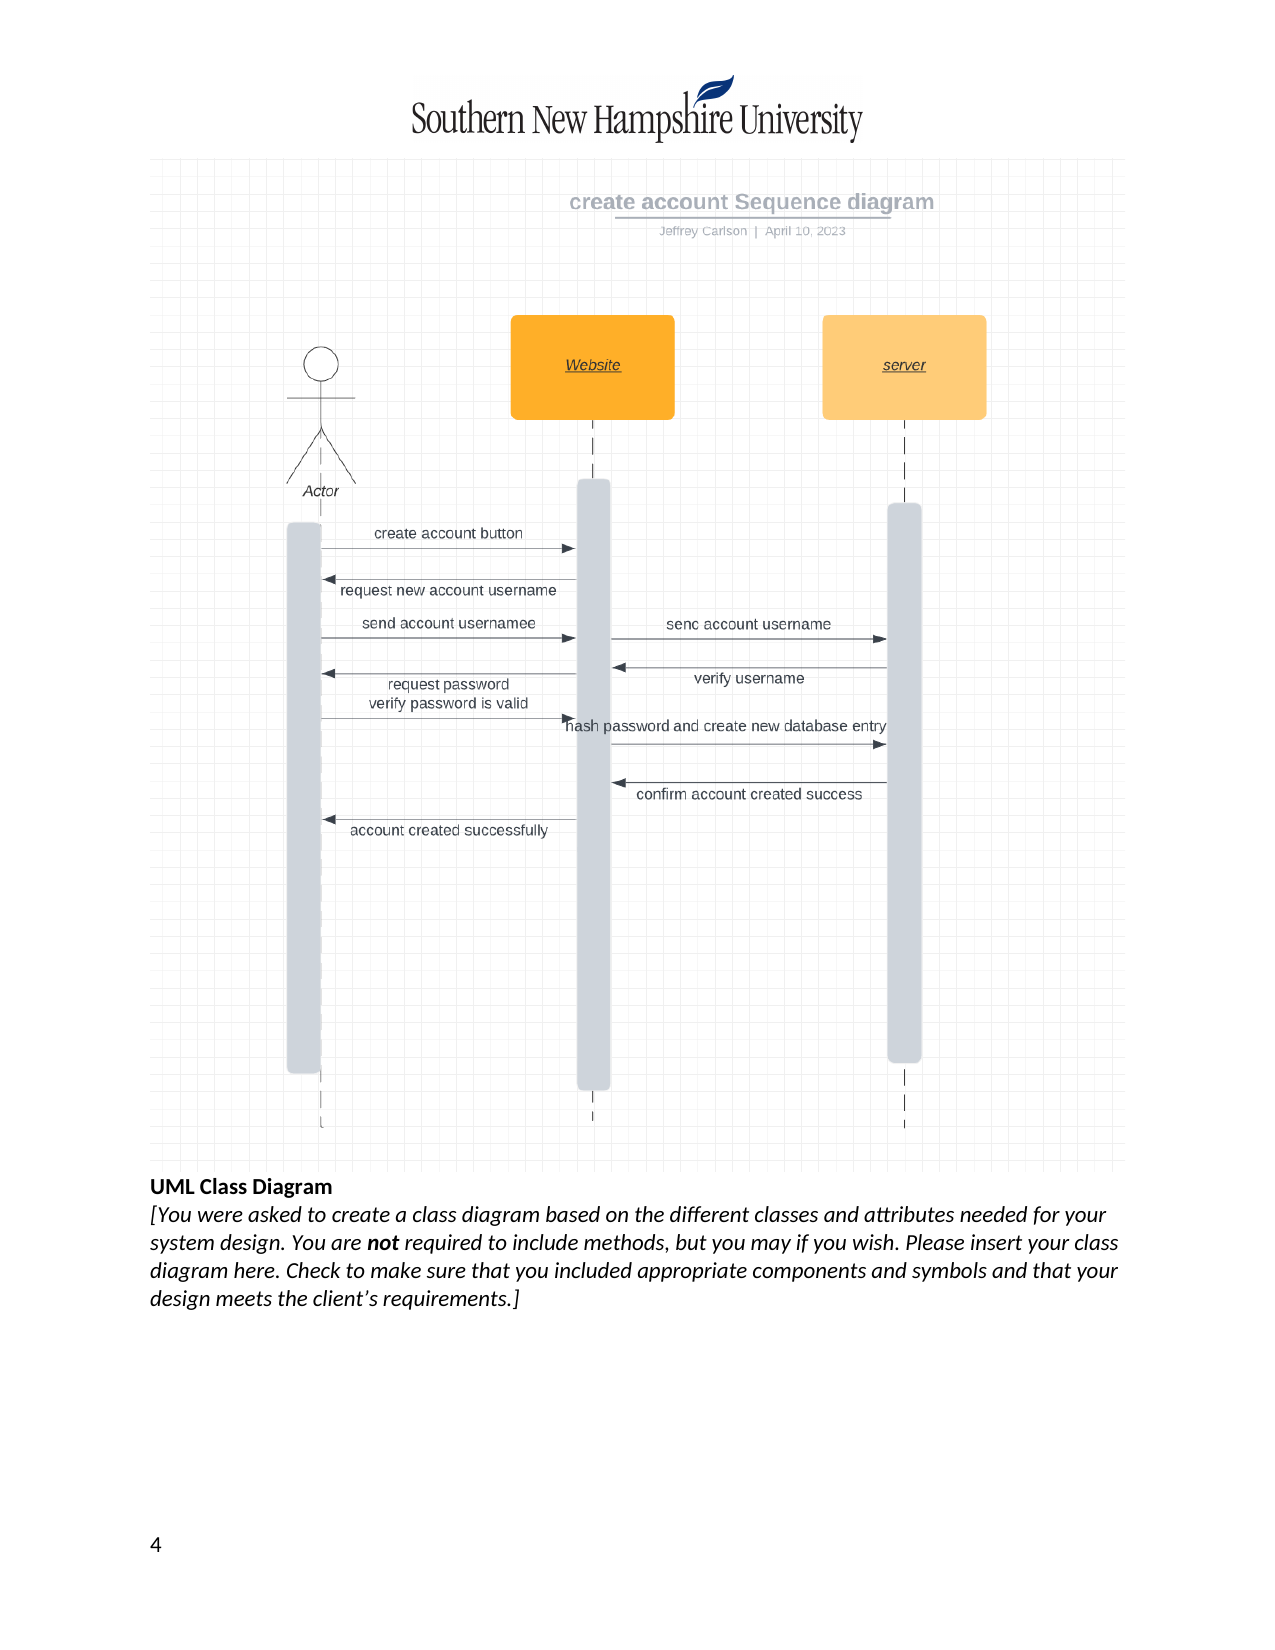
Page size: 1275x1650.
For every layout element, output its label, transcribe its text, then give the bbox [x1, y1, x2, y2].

picture [150, 158, 1125, 1172]
subtitle UML Class Diagram [150, 1172, 1125, 1200]
text [You were asked to create a class diagram based on the different classes and attributes needed for your system design. You are not required to include methods, but you may if you wish. Please insert your class diagram here. Check to make sure that you included appropriate components and symbols and that your design meets the client’s requirements.] [150, 1200, 1125, 1312]
picture [412, 75, 863, 143]
